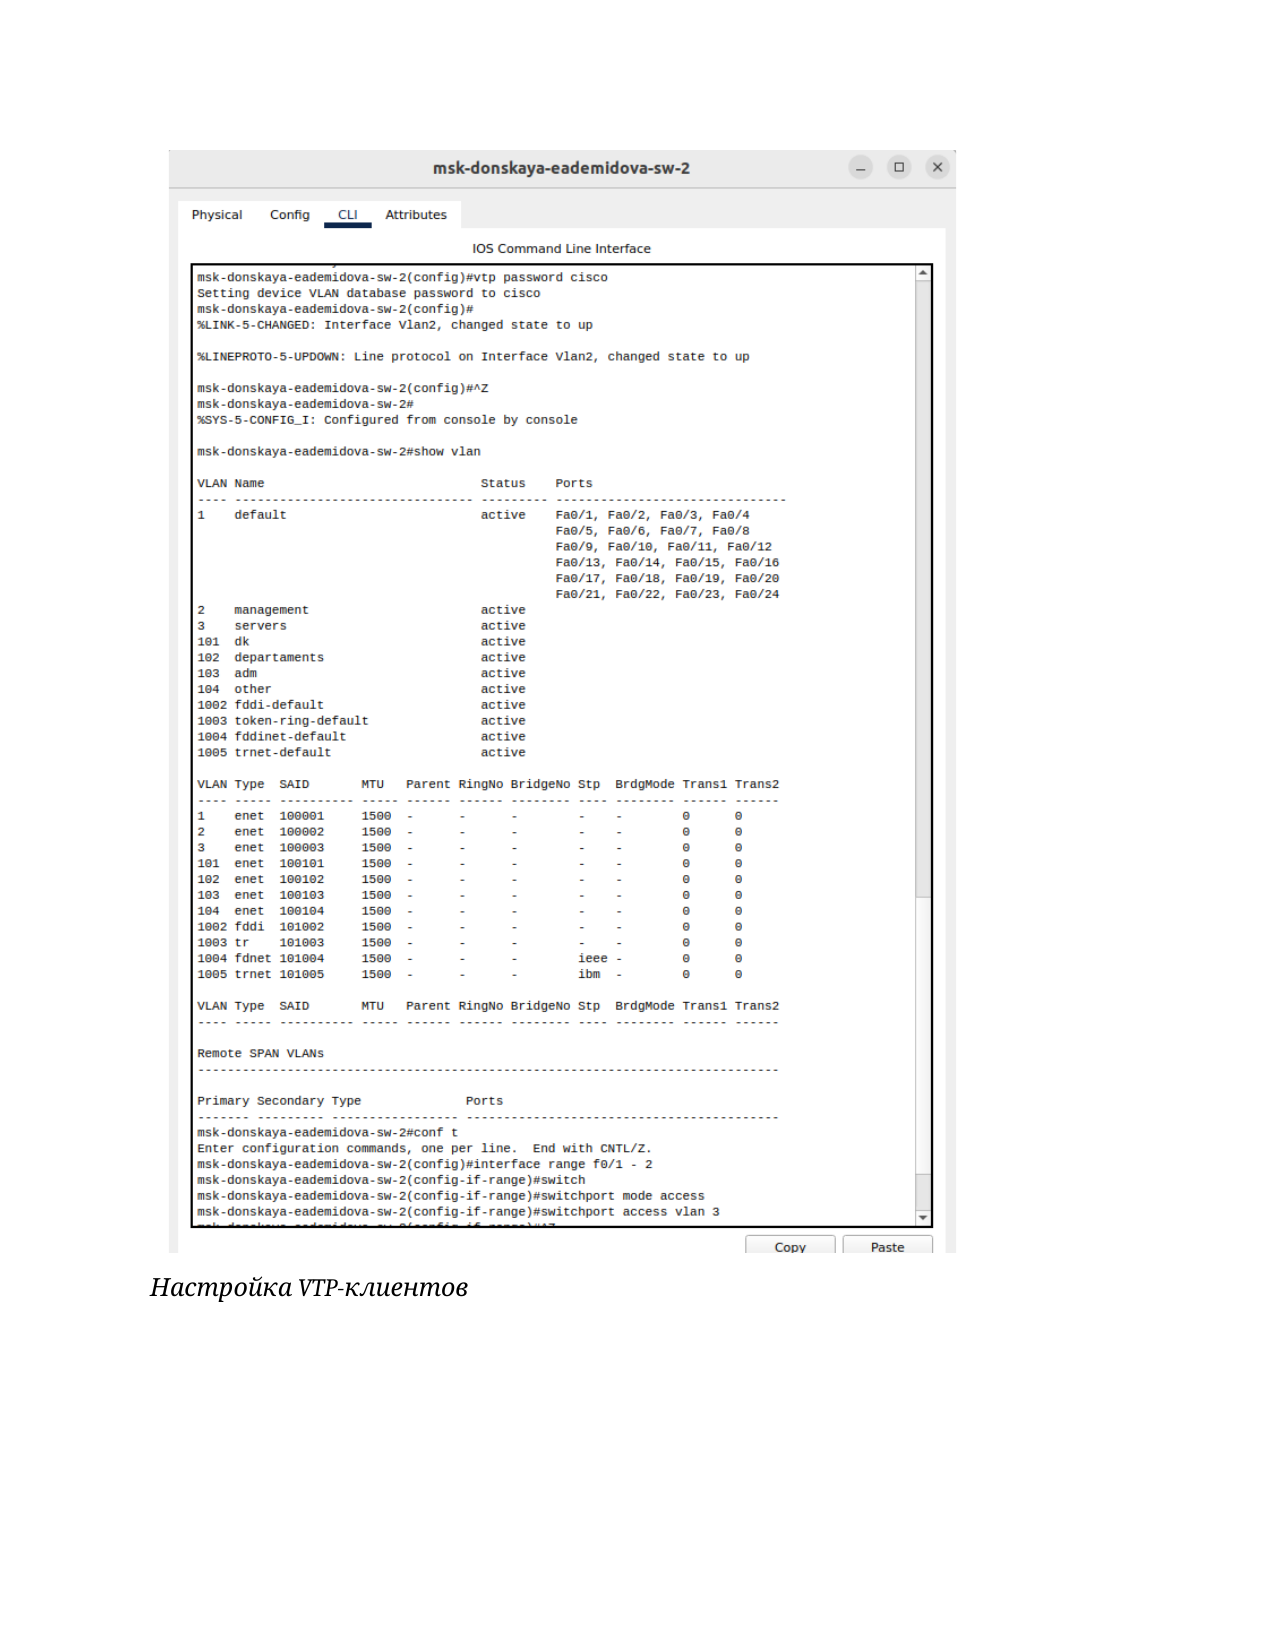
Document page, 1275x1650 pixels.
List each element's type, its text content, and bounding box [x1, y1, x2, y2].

picture [168, 150, 957, 1253]
text Настройка VTP-клиентов [150, 1273, 1125, 1302]
